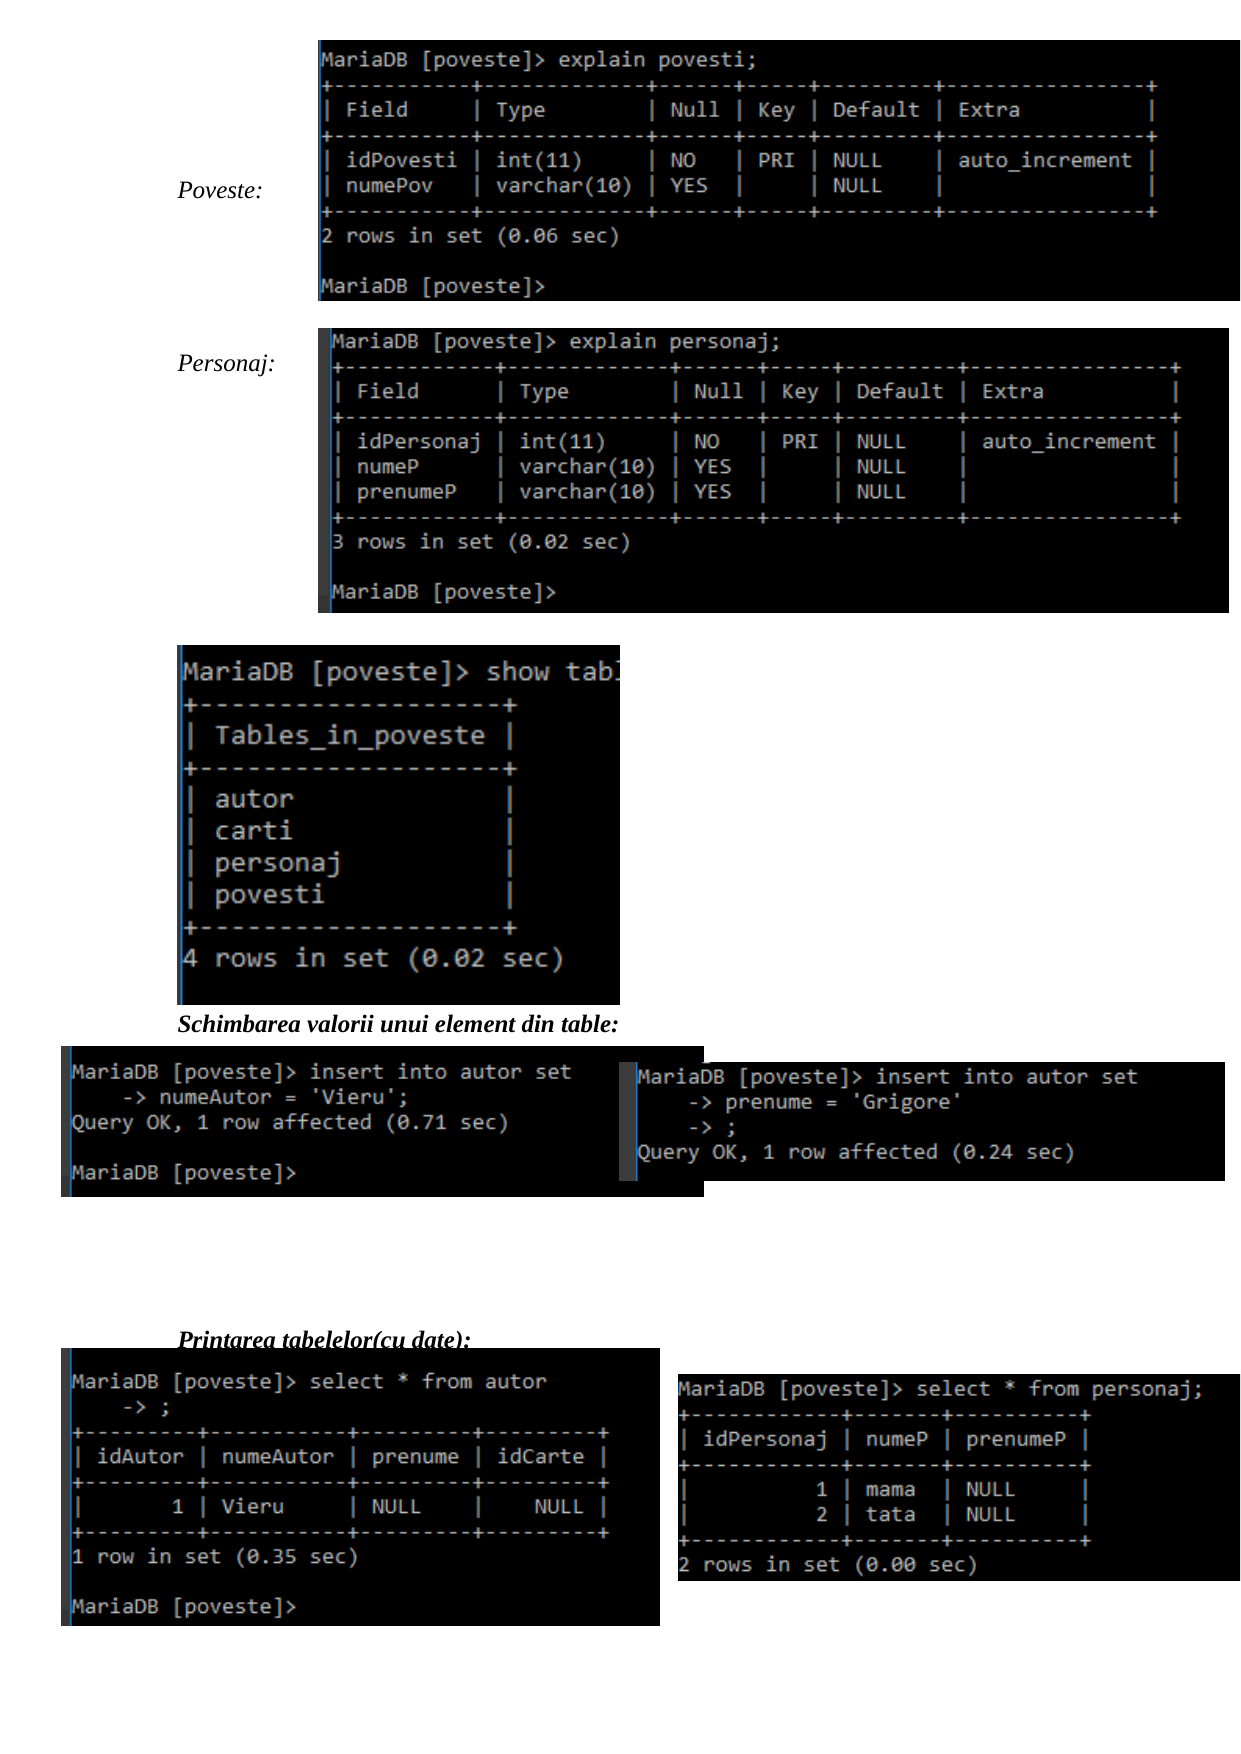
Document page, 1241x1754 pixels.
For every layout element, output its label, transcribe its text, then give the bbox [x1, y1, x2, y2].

text Printarea tabelelor(cu date): [177, 1326, 1152, 1354]
text Personaj: [177, 348, 1152, 377]
text Poveste: [177, 176, 1152, 204]
picture [318, 40, 1241, 301]
picture [61, 1046, 1225, 1197]
picture [61, 1348, 660, 1626]
text Schimbarea valorii unui element din table: [177, 1009, 1152, 1038]
picture [177, 645, 620, 1005]
picture [678, 1374, 1241, 1581]
picture [318, 328, 1229, 613]
